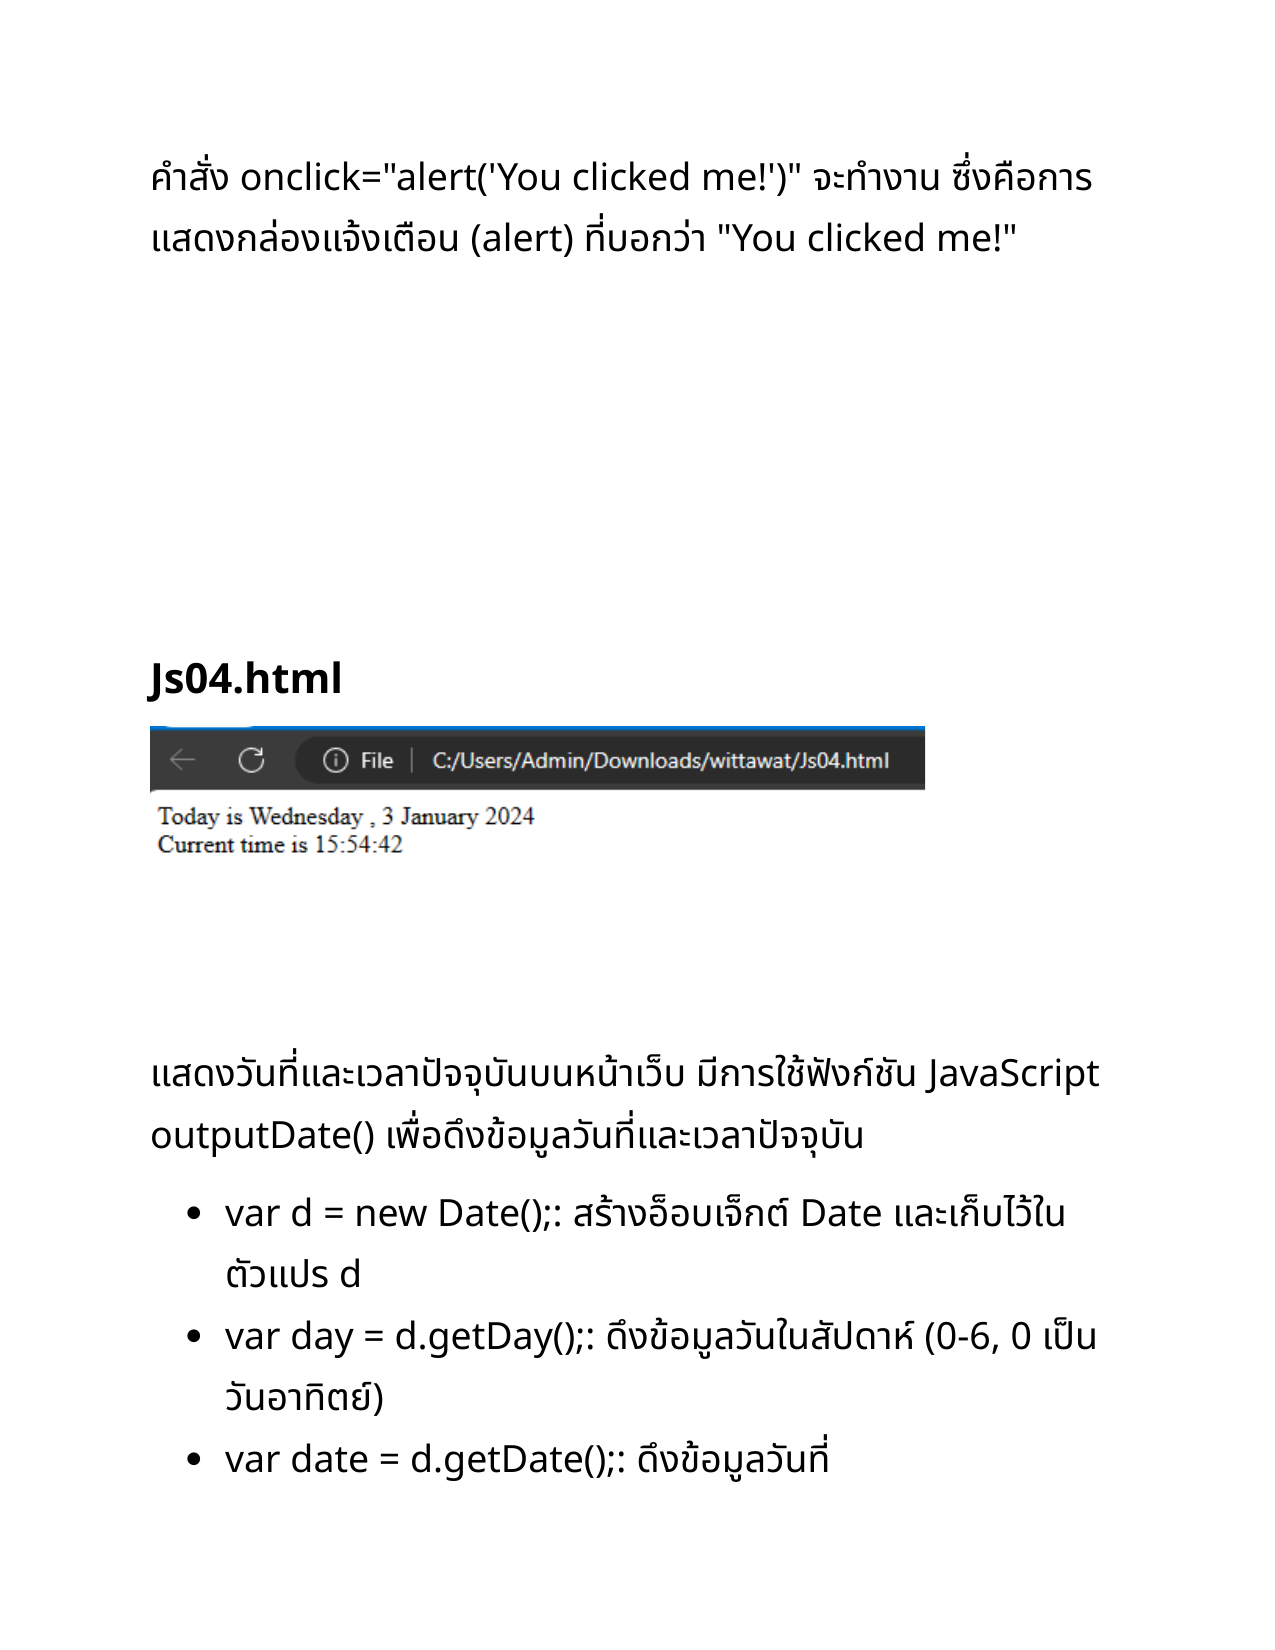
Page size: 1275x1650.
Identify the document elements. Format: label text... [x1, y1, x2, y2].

text แสดงวันที่และเวลาปัจจุบันบนหน้าเว็บ มีการใช้ฟังก์ชัน JavaScript outputDate() เพื่อดึงข้อมูลวันที่และเวลาปัจจุบัน [150, 1047, 1125, 1165]
picture [150, 726, 926, 956]
text คำสั่ง onclick="alert('You clicked me!')" จะทำงาน ซึ่งคือการแสดงกล่องแจ้งเตือน (alert) ที่บอกว่า "You clicked me!" [150, 150, 1125, 268]
text Js04.html [150, 648, 1125, 705]
list var day = d.getDay();: ดึงข้อมูลวันในสัปดาห์ (0-6, 0 เป็นวันอาทิตย์) [187, 1309, 1125, 1428]
list var date = d.getDate();: ดึงข้อมูลวันที่ [187, 1432, 1125, 1489]
list var d = new Date();: สร้างอ็อบเจ็กต์ Date และเก็บไว้ในตัวแปร d [187, 1186, 1125, 1305]
